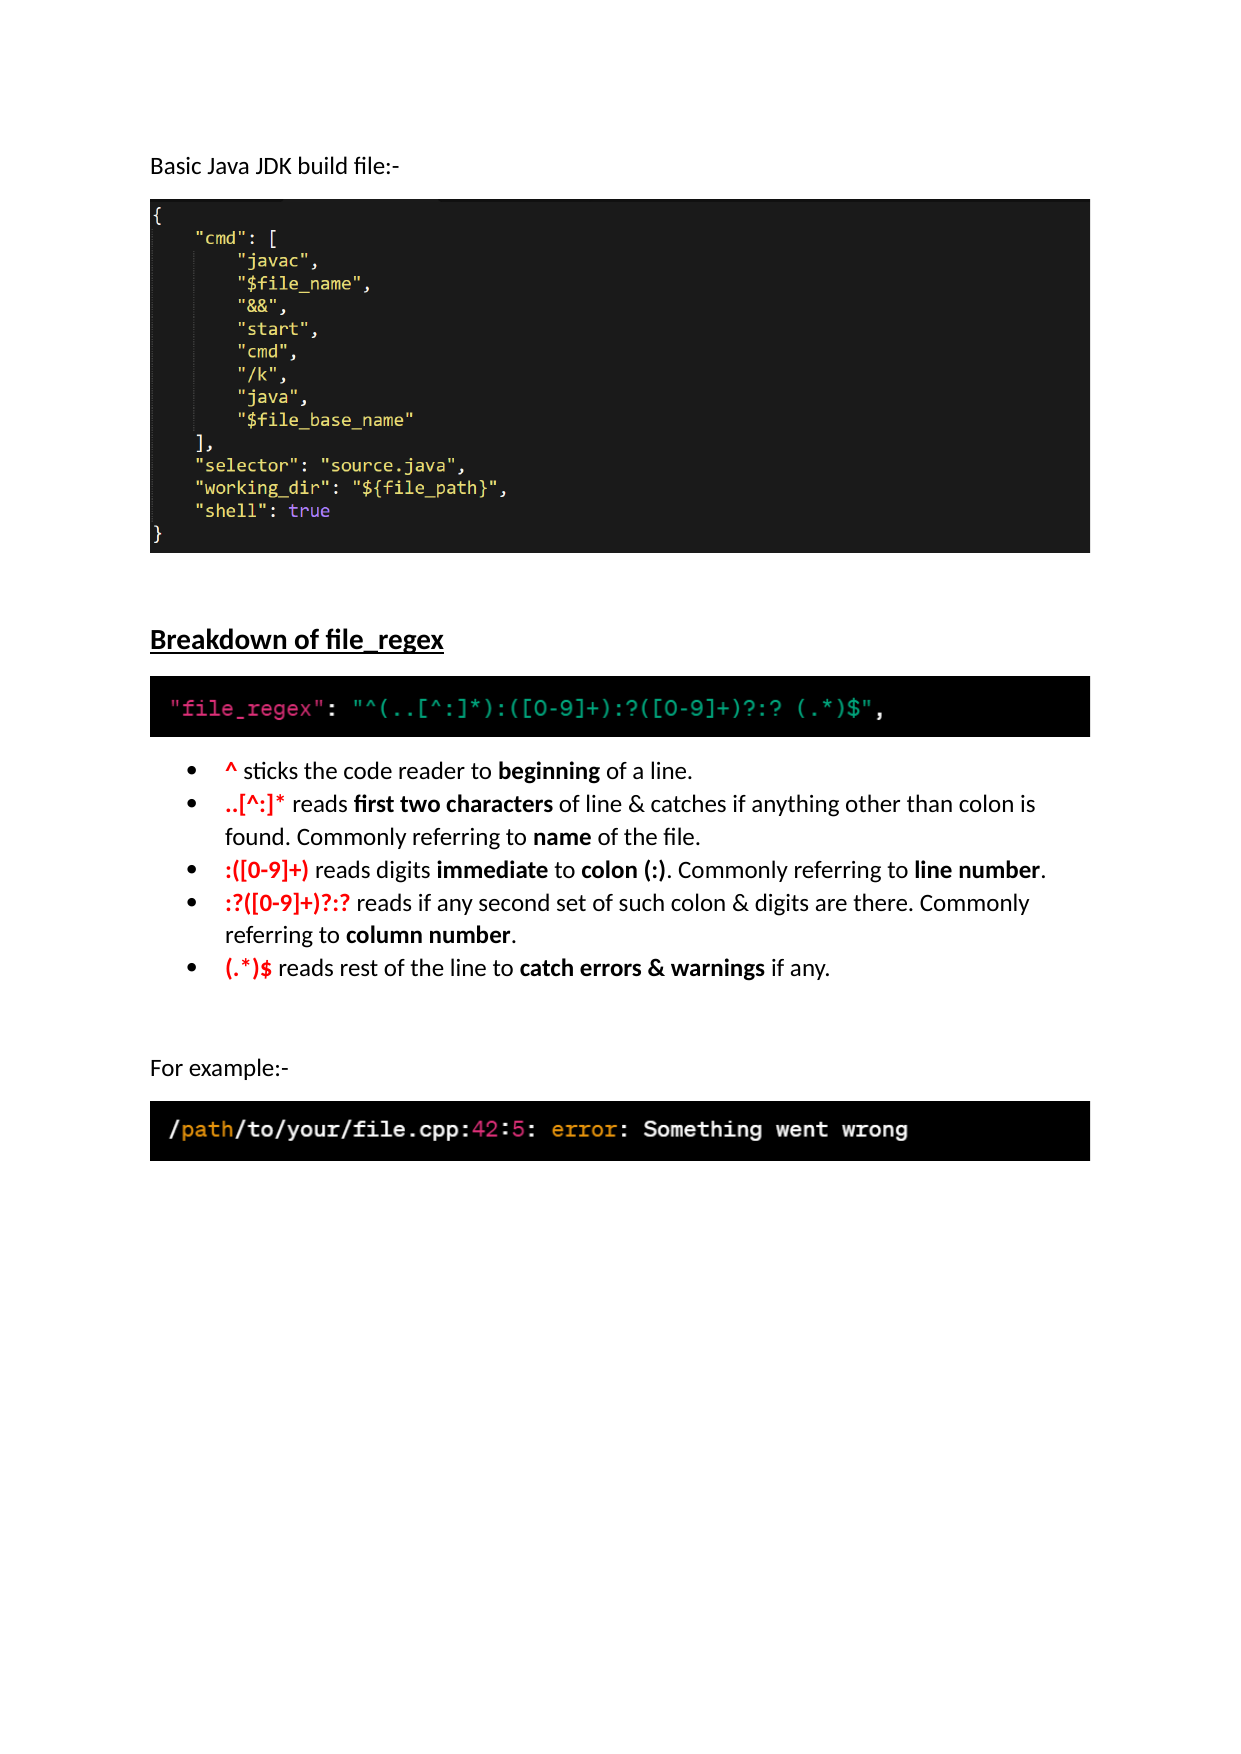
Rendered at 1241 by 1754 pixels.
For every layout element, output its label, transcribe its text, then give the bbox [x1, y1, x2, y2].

picture [150, 1101, 1091, 1161]
picture [150, 676, 1091, 737]
text Breakdown of file_regex [150, 621, 1090, 657]
list :([0-9]+) reads digits immediate to colon (:). Commonly referring to line number. [187, 854, 1090, 884]
text For example:- [150, 1052, 1090, 1082]
list ..[^:]* reads first two characters of line & catches if anything other than colon is found. Commonly referring to name of the file. [187, 788, 1090, 851]
list :?([0-9]+)?:? reads if any second set of such colon & digits are there. Commonly referring to column number. [187, 887, 1090, 950]
picture [150, 199, 1091, 553]
list ^ sticks the code reader to beginning of a line. [187, 755, 1090, 786]
list (.*)$ reads rest of the line to catch errors & warnings if any. [187, 952, 1090, 983]
text Basic Java JDK build file:- [150, 150, 1090, 181]
